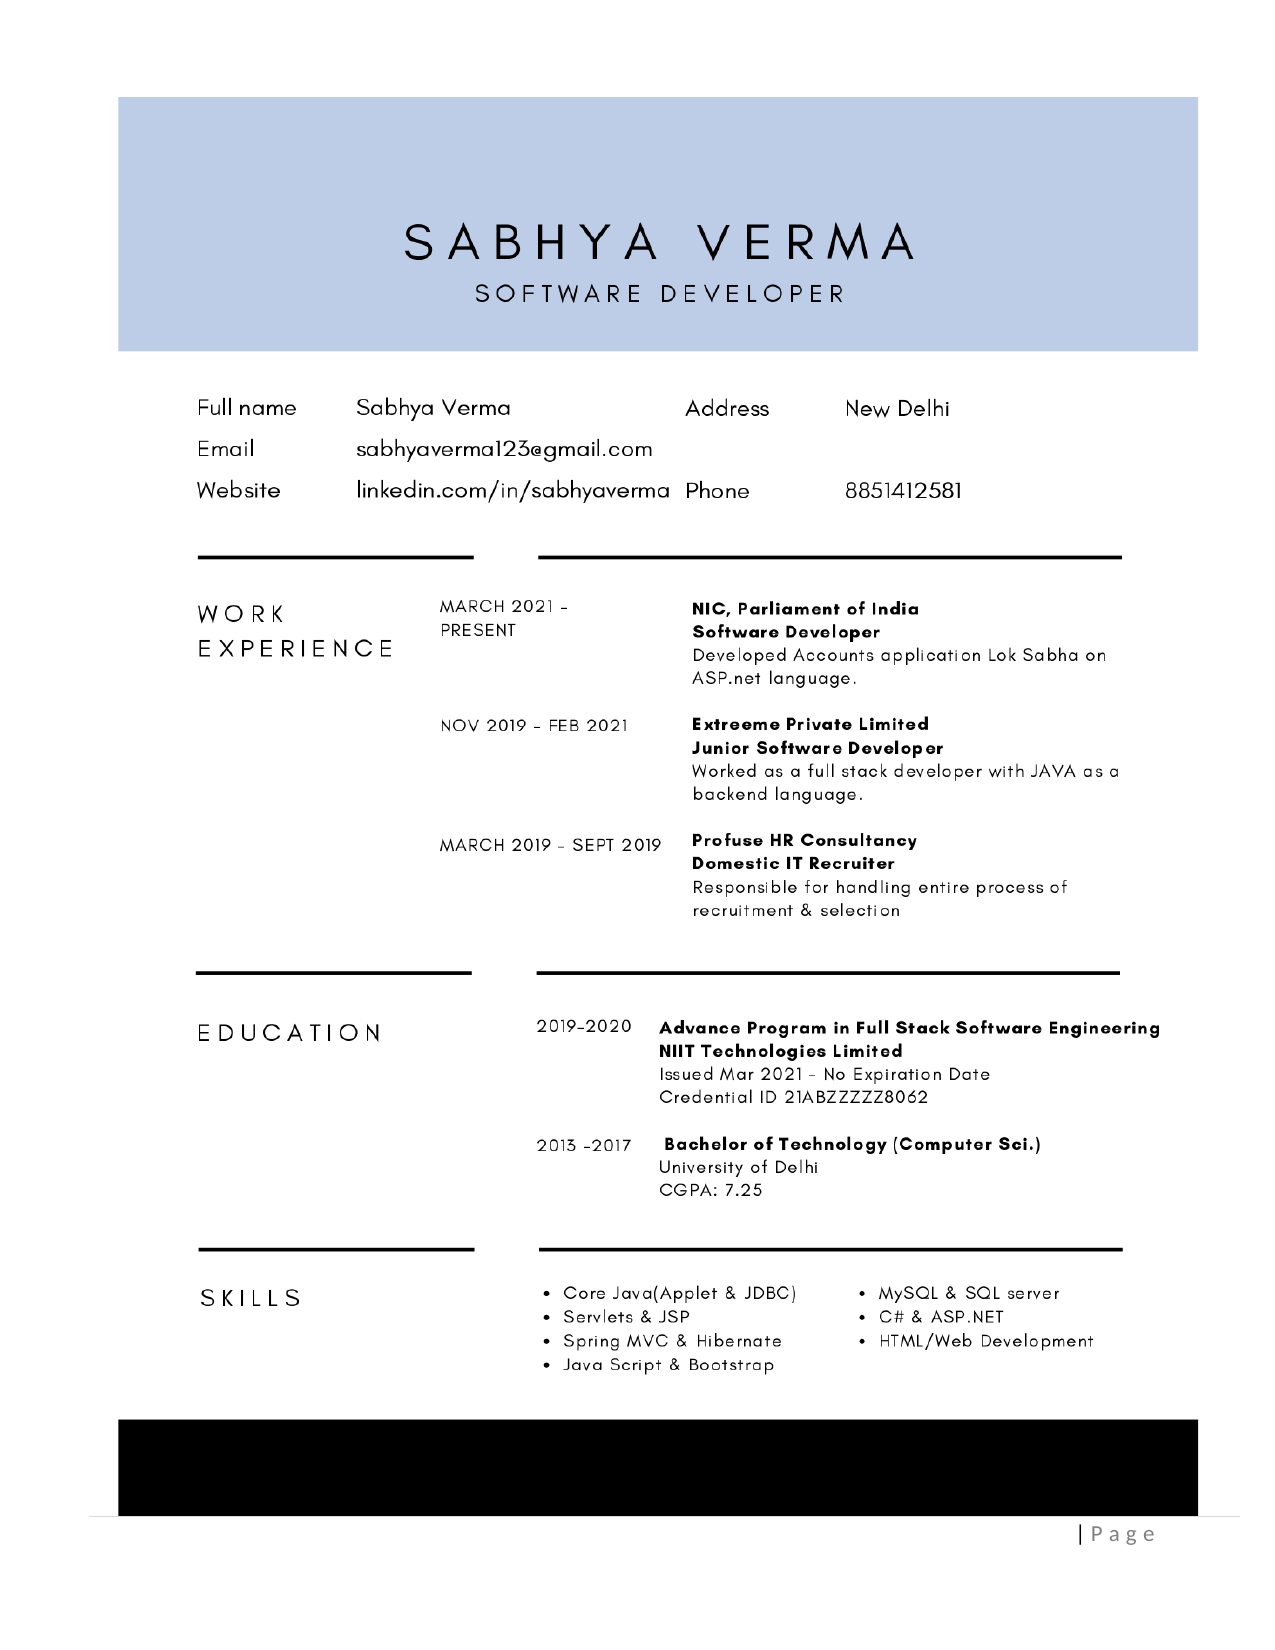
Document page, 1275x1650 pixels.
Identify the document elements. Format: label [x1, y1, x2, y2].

picture [118, 97, 1199, 1516]
